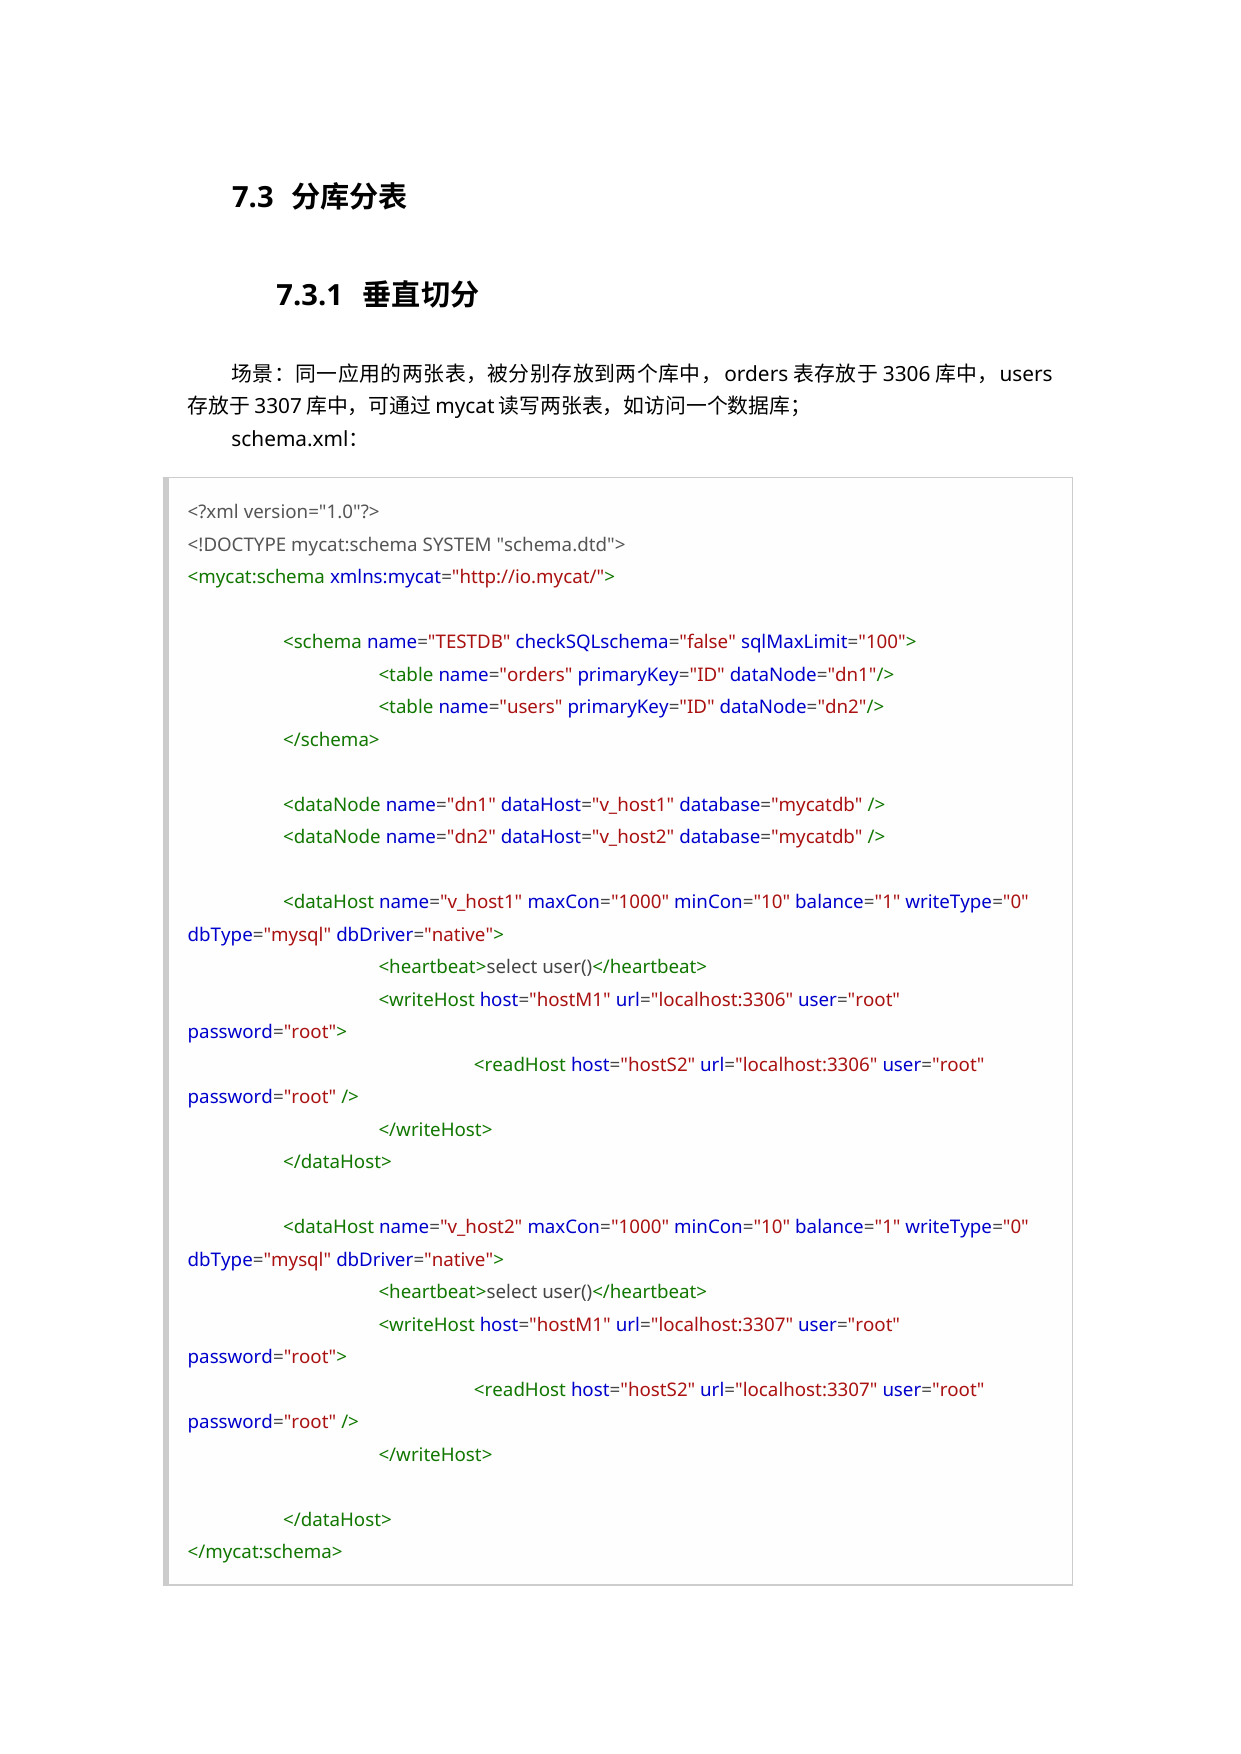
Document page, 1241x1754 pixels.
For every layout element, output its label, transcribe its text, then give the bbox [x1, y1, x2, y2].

subtitle 垂直切分 [276, 260, 1053, 325]
text 场景：同一应用的两张表，被分别存放到两个库中，orders表存放于3306库中，users存放于3307库中，可通过mycat读写两张表，如访问一个数据库； [187, 356, 1053, 421]
subtitle 分库分表 [232, 162, 1053, 227]
text schema.xml： [187, 421, 1053, 453]
text <?xml version="1.0"?> <!DOCTYPE mycat:schema SYSTEM "schema.dtd"> <mycat:schema xmlns:mycat="http://io.mycat/"> <schema name="TESTDB" checkSQLschema="false" sqlMaxLimit="100"> <table name="orders" primaryKey="ID" dataNode="dn1"/> <table name="users" primaryKey="ID" dataNode="dn2"/> </schema> <dataNode name="dn1" dataHost="v_host1" database="mycatdb" /> <dataNode name="dn2" dataHost="v_host2" database="mycatdb" /> <dataHost name="v_host1" maxCon="1000" minCon="10" balance="1" writeType="0" dbType="mysql" dbDriver="native"> <heartbeat>select user()</heartbeat> <writeHost host="hostM1" url="localhost:3306" user="root" password="root"> <readHost host="hostS2" url="localhost:3306" user="root" password="root" /> </writeHost> </dataHost> <dataHost name="v_host2" maxCon="1000" minCon="10" balance="1" writeType="0" dbType="mysql" dbDriver="native"> <heartbeat>select user()</heartbeat> <writeHost host="hostM1" url="localhost:3307" user="root" password="root"> <readHost host="hostS2" url="localhost:3307" user="root" password="root" /> </writeHost> </dataHost> </mycat:schema> [169, 478, 1072, 1584]
